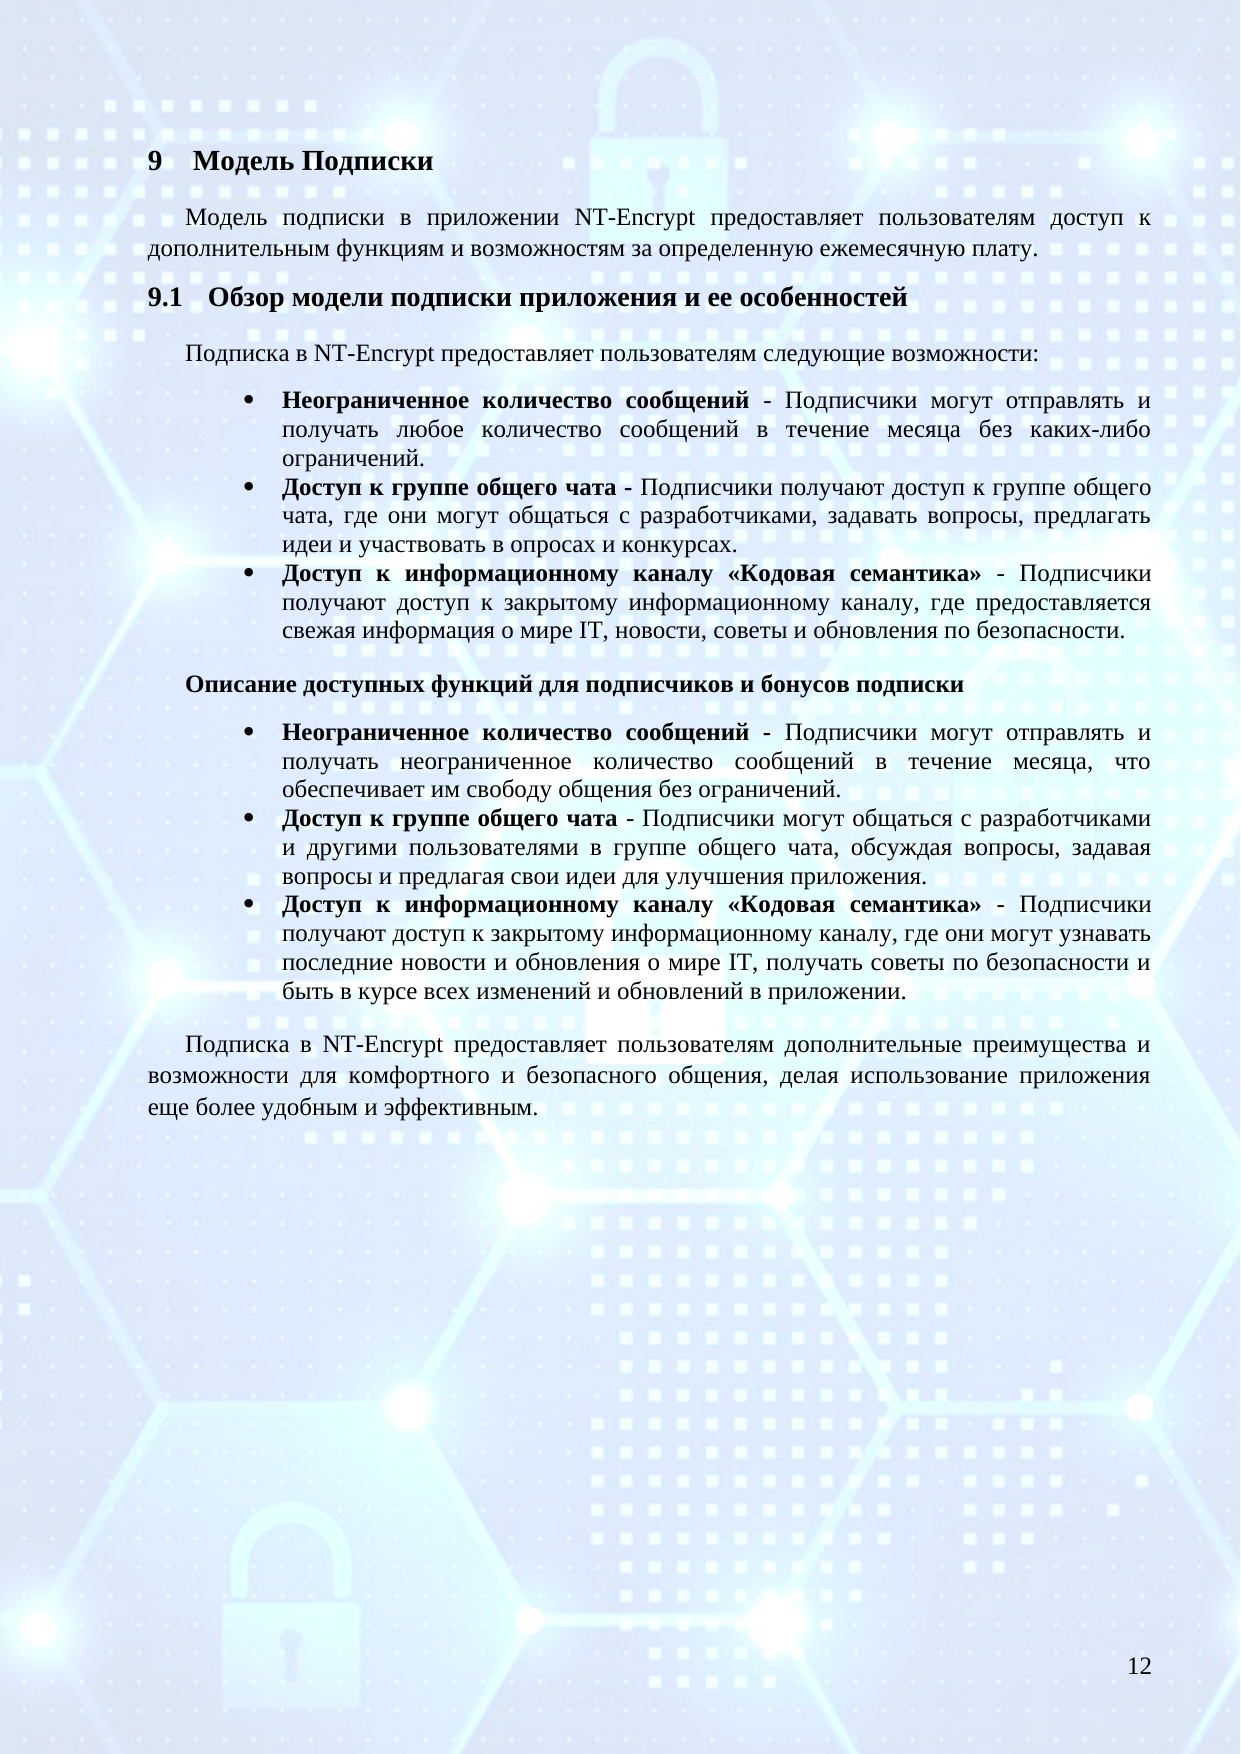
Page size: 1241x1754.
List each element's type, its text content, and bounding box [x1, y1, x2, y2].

text Подписка в NT-Encrypt предоставляет пользователям следующие возможности: [148, 338, 1152, 367]
subtitle Обзор модели подписки приложения и ее особенностей [148, 280, 1152, 313]
text Подписка в NT-Encrypt предоставляет пользователям дополнительные преимущества и возможности для комфортного и безопасного общения, делая использование приложения еще более удобным и эффективным. [148, 1029, 1152, 1120]
text Модель подписки в приложении NT-Encrypt предоставляет пользователям доступ к дополнительным функциям и возможностям за определенную ежемесячную плату. [148, 202, 1152, 261]
text Доступ к информационному каналу «Кодовая семантика» - Подписчики получают доступ к закрытому информационному каналу, где предоставляется свежая информация о мире IT, новости, советы и обновления по безопасности. [244, 558, 1152, 644]
text Доступ к информационному каналу «Кодовая семантика» - Подписчики получают доступ к закрытому информационному каналу, где они могут узнавать последние новости и обновления о мире IT, получать советы по безопасности и быть в курсе всех изменений и обновлений в приложении. [244, 889, 1152, 1004]
text Описание доступных функций для подписчиков и бонусов подписки [148, 669, 1152, 698]
text Неограниченное количество сообщений - Подписчики могут отправлять и получать любое количество сообщений в течение месяца без каких-либо ограничений. [244, 386, 1152, 472]
text Доступ к группе общего чата - Подписчики получают доступ к группе общего чата, где они могут общаться с разработчиками, задавать вопросы, предлагать идеи и участвовать в опросах и конкурсах. [244, 472, 1152, 558]
text Неограниченное количество сообщений - Подписчики могут отправлять и получать неограниченное количество сообщений в течение месяца, что обеспечивает им свободу общения без ограничений. [244, 717, 1152, 803]
subtitle Модель Подписки [148, 143, 1152, 177]
text Доступ к группе общего чата - Подписчики могут общаться с разработчиками и другими пользователями в группе общего чата, обсуждая вопросы, задавая вопросы и предлагая свои идеи для улучшения приложения. [244, 803, 1152, 889]
